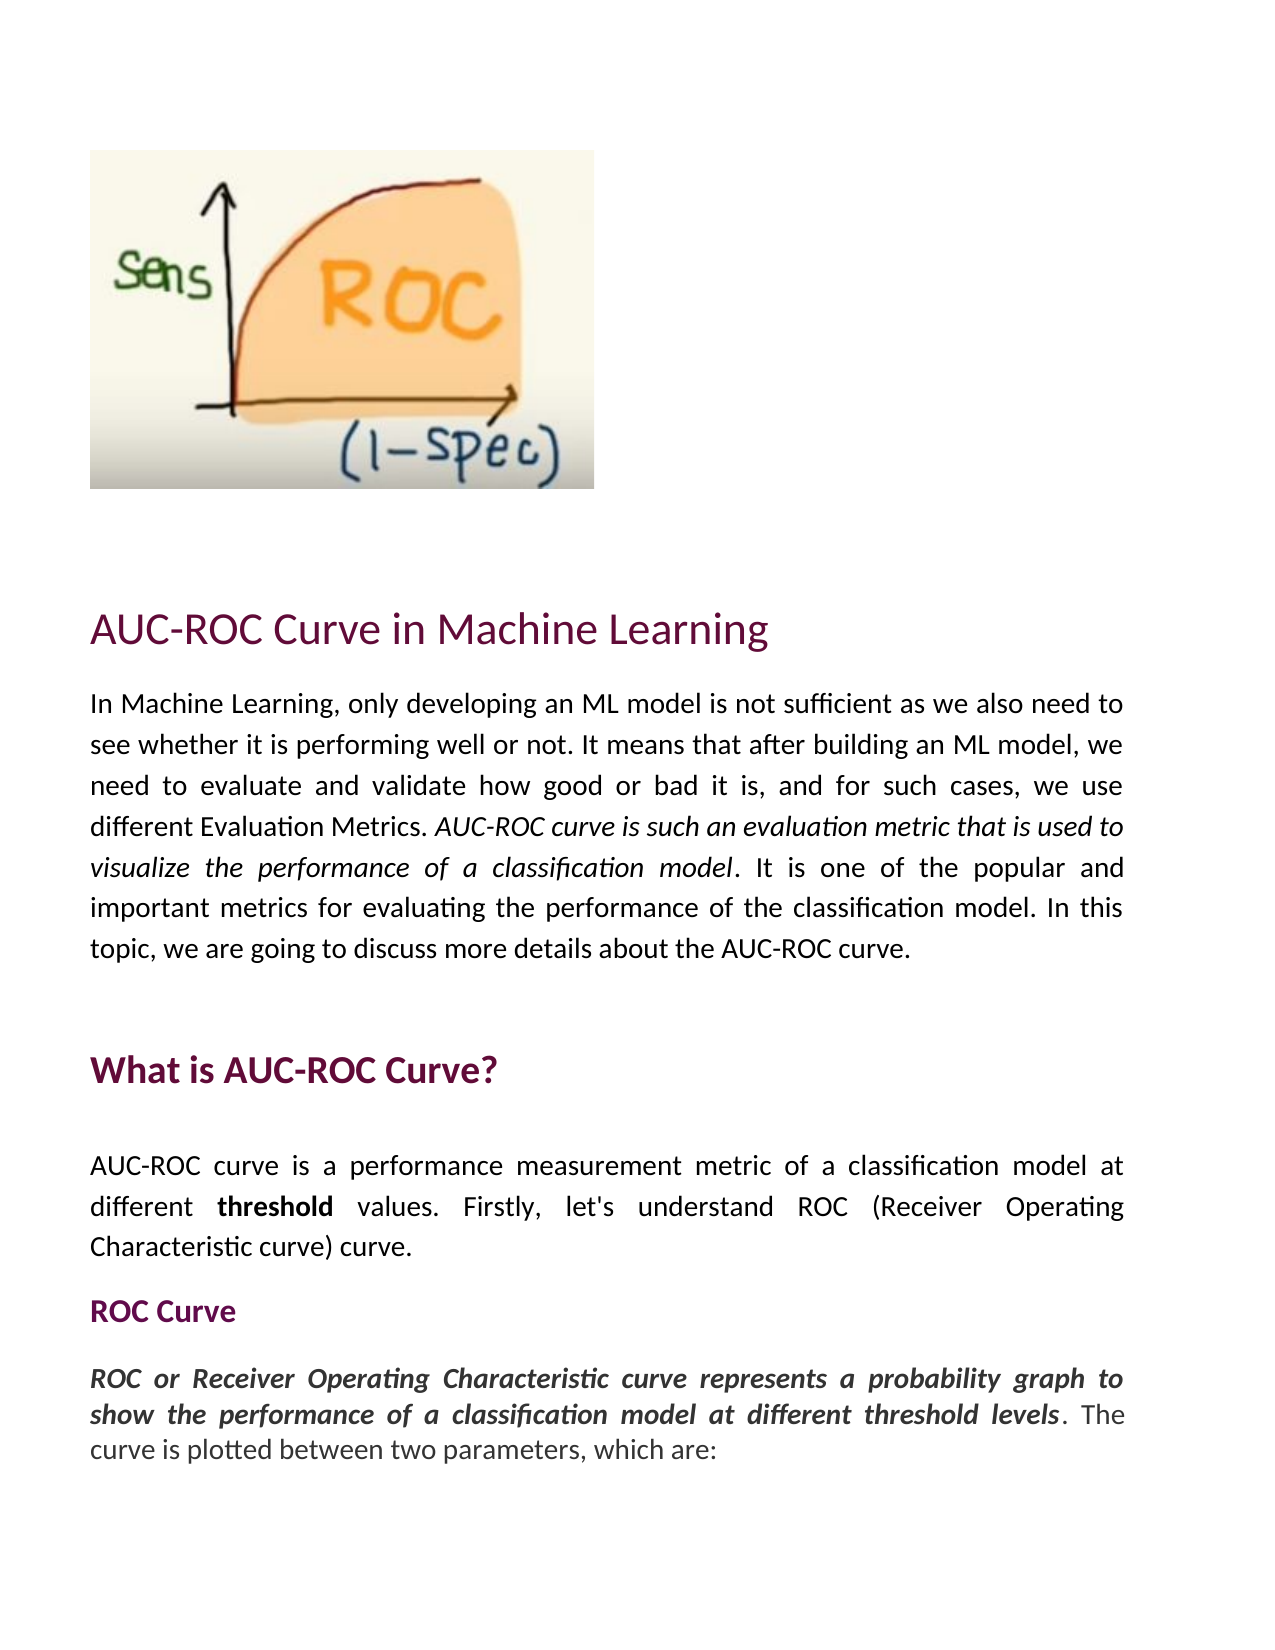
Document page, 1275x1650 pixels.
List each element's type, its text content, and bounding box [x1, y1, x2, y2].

text In Machine Learning, only developing an ML model is not sufficient as we also need to see whether it is performing well or not. It means that after building an ML model, we need to evaluate and validate how good or bad it is, and for such cases, we use different Evaluation Metrics. AUC-ROC curve is such an evaluation metric that is used to visualize the performance of a classification model. It is one of the popular and important metrics for evaluating the performance of the classification model. In this topic, we are going to discuss more details about the AUC-ROC curve. [90, 685, 1125, 966]
text ROC or Receiver Operating Characteristic curve represents a probability graph to show the performance of a classification model at different threshold levels. The curve is plotted between two parameters, which are: [90, 1360, 1125, 1467]
text AUC-ROC Curve in Machine Learning [90, 600, 1125, 656]
subtitle ROC Curve [90, 1290, 1125, 1331]
picture [90, 150, 595, 489]
text AUC-ROC curve is a performance measurement metric of a classification model at different threshold values. Firstly, let's understand ROC (Receiver Operating Characteristic curve) curve. [90, 1147, 1125, 1264]
subtitle What is AUC-ROC Curve? [90, 1045, 1125, 1094]
